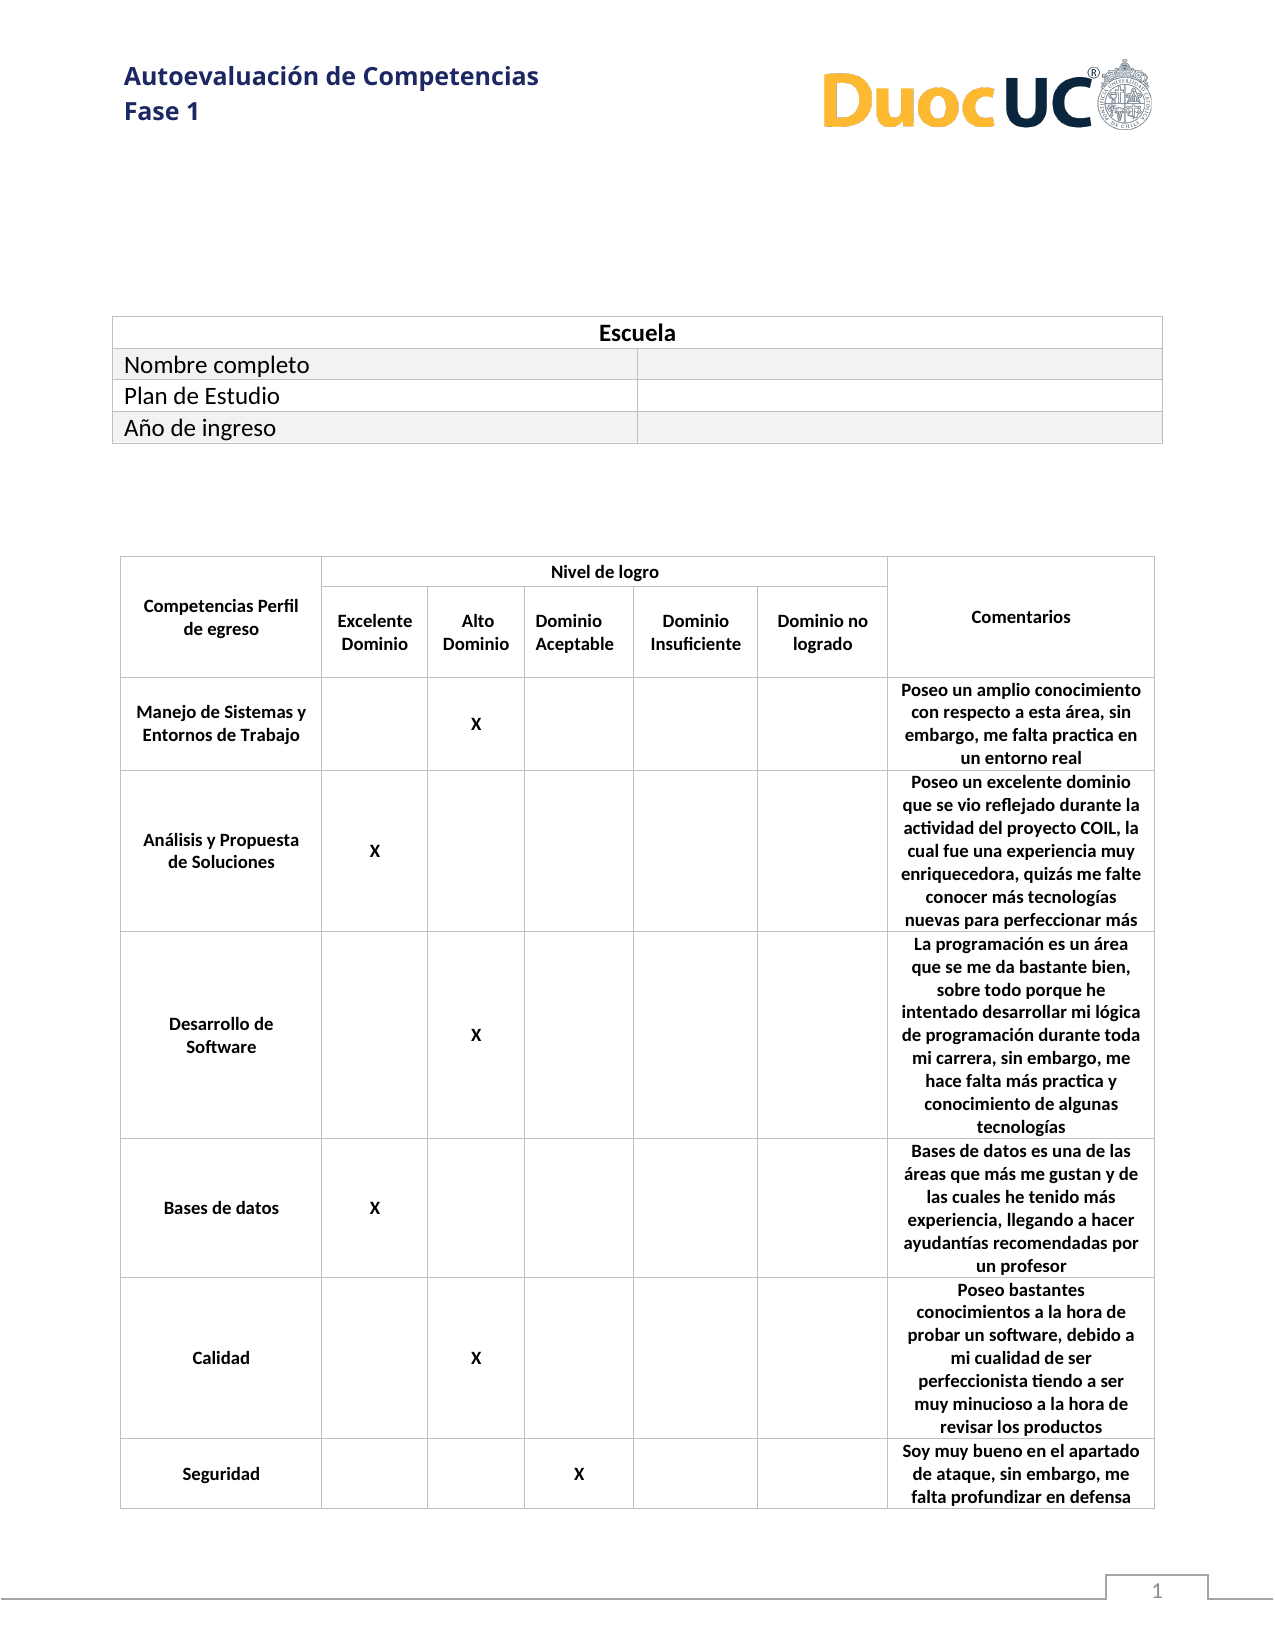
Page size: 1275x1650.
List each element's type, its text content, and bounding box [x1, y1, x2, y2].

table_cell Poseo un amplio conocimiento con respecto a esta área, sin embargo, me falta practica en un entorno real [888, 678, 1154, 769]
table_cell [322, 1278, 427, 1438]
table_cell [525, 1278, 633, 1438]
table_cell [428, 1139, 524, 1277]
table_cell Poseo bastantes conocimientos a la hora de probar un software, debido a mi cualidad de ser perfeccionista tiendo a ser muy minucioso a la hora de revisar los productos [888, 1278, 1154, 1438]
table_cell [758, 1278, 887, 1438]
table_cell [634, 1439, 757, 1508]
table_cell X [322, 771, 427, 931]
table_cell [634, 678, 757, 769]
table_cell Calidad [121, 1278, 321, 1438]
table_cell [525, 771, 633, 931]
table_cell X [525, 1439, 633, 1508]
table_cell La programación es un área que se me da bastante bien, sobre todo porque he intentado desarrollar mi lógica de programación durante toda mi carrera, sin embargo, me hace falta más practica y conocimiento de algunas tecnologías [888, 932, 1154, 1138]
table_header Competencias Perfil de egreso [121, 557, 321, 677]
table_cell X [322, 1139, 427, 1277]
table_cell Bases de datos [121, 1139, 321, 1277]
table_cell Seguridad [121, 1439, 321, 1508]
table_cell X [428, 678, 524, 769]
table_cell Plan de Estudio [113, 380, 637, 411]
table_cell Dominio Aceptable [525, 587, 633, 677]
table_cell X [428, 932, 524, 1138]
table_cell [428, 1439, 524, 1508]
table_cell Dominio Insuficiente [634, 587, 757, 677]
table_header Comentarios [888, 557, 1154, 677]
table_cell Desarrollo de Software [121, 932, 321, 1138]
table_cell Poseo un excelente dominio que se vio reflejado durante la actividad del proyecto COIL, la cual fue una experiencia muy enriquecedora, quizás me falte conocer más tecnologías nuevas para perfeccionar más [888, 771, 1154, 931]
table_cell [634, 1139, 757, 1277]
table_cell [634, 1278, 757, 1438]
table_cell [322, 932, 427, 1138]
table_cell [428, 771, 524, 931]
table_cell [758, 678, 887, 769]
table_cell Año de ingreso [113, 412, 637, 442]
table_cell [322, 1439, 427, 1508]
table_cell Bases de datos es una de las áreas que más me gustan y de las cuales he tenido más experiencia, llegando a hacer ayudantías recomendadas por un profesor [888, 1139, 1154, 1277]
table_cell [758, 932, 887, 1138]
table_header Nivel de logro [322, 557, 887, 586]
table_cell [758, 1439, 887, 1508]
table_cell Soy muy bueno en el apartado de ataque, sin embargo, me falta profundizar en defensa [888, 1439, 1154, 1508]
table_cell [758, 1139, 887, 1277]
table_cell [525, 932, 633, 1138]
table_cell Análisis y Propuesta de Soluciones [121, 771, 321, 931]
table_cell [638, 349, 1162, 379]
table_cell [525, 678, 633, 769]
table_cell [322, 678, 427, 769]
table_cell [525, 1139, 633, 1277]
table_header Escuela [113, 317, 1162, 348]
table_cell Dominio no logrado [758, 587, 887, 677]
picture [824, 59, 1152, 130]
table_cell [638, 412, 1162, 442]
table_cell X [428, 1278, 524, 1438]
table_cell [758, 771, 887, 931]
table_cell Excelente Dominio [322, 587, 427, 677]
table_cell Nombre completo [113, 349, 637, 379]
table_cell Manejo de Sistemas y Entornos de Trabajo [121, 678, 321, 769]
table_cell Alto Dominio [428, 587, 524, 677]
table_cell [638, 380, 1162, 411]
table_cell [634, 932, 757, 1138]
table_cell [634, 771, 757, 931]
